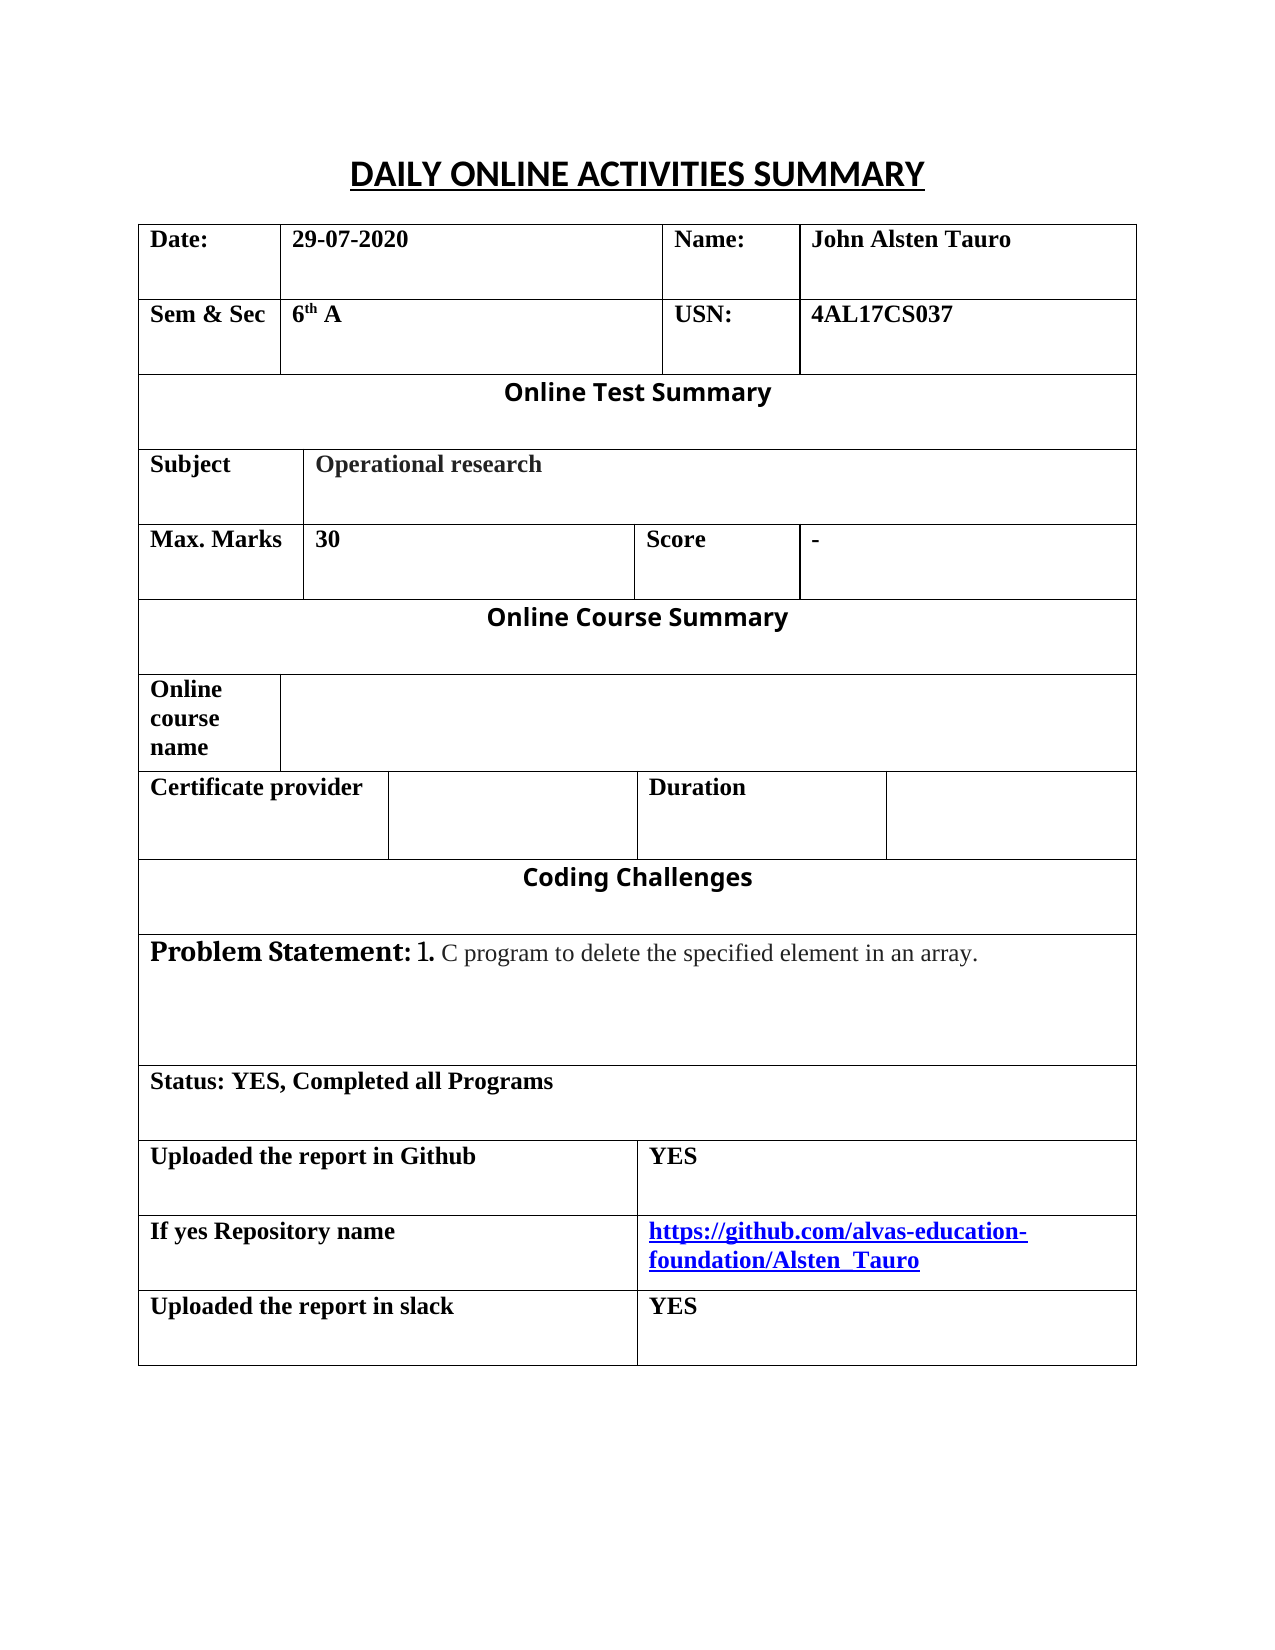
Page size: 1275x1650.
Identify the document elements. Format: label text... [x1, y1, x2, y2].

table_cell If yes Repository name [139, 1216, 637, 1290]
table_cell USN: [663, 300, 799, 373]
table_cell Uploaded the report in slack [139, 1291, 637, 1365]
table_cell Coding Challenges [139, 860, 1136, 934]
table_cell 4AL17CS037 [801, 300, 1136, 373]
table_cell Duration [638, 772, 886, 859]
table_cell Subject [139, 450, 303, 523]
table_cell https://github.com/alvas-education-foundation/Alsten_Tauro [638, 1216, 1136, 1290]
table_cell - [801, 525, 1136, 598]
table_cell Certificate provider [139, 772, 388, 859]
table_cell Online Course Summary [139, 600, 1136, 673]
table_cell Online course name [139, 675, 280, 771]
table_header John Alsten Tauro [801, 225, 1136, 298]
table_cell Sem & Sec [139, 300, 280, 373]
table_cell Online Test Summary [139, 375, 1136, 448]
table_cell 6th A [281, 300, 662, 373]
table_cell Score [635, 525, 799, 598]
table_cell YES [638, 1291, 1136, 1365]
table_cell Max. Marks [139, 525, 303, 598]
table_cell Uploaded the report in Github [139, 1141, 637, 1215]
table_cell 30 [304, 525, 634, 598]
table_header Date: [139, 225, 280, 298]
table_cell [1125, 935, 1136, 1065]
table_cell Operational research [304, 450, 1136, 523]
table_cell [389, 772, 637, 859]
table_header Name: [663, 225, 799, 298]
text DAILY ONLINE ACTIVITIES SUMMARY [150, 150, 1125, 196]
table_header 29-07-2020 [281, 225, 662, 298]
table_cell [281, 675, 1136, 771]
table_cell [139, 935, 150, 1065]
table_cell Status: YES, Completed all Programs [139, 1066, 1136, 1140]
table_cell [887, 772, 1136, 859]
table_cell YES [638, 1141, 1136, 1215]
